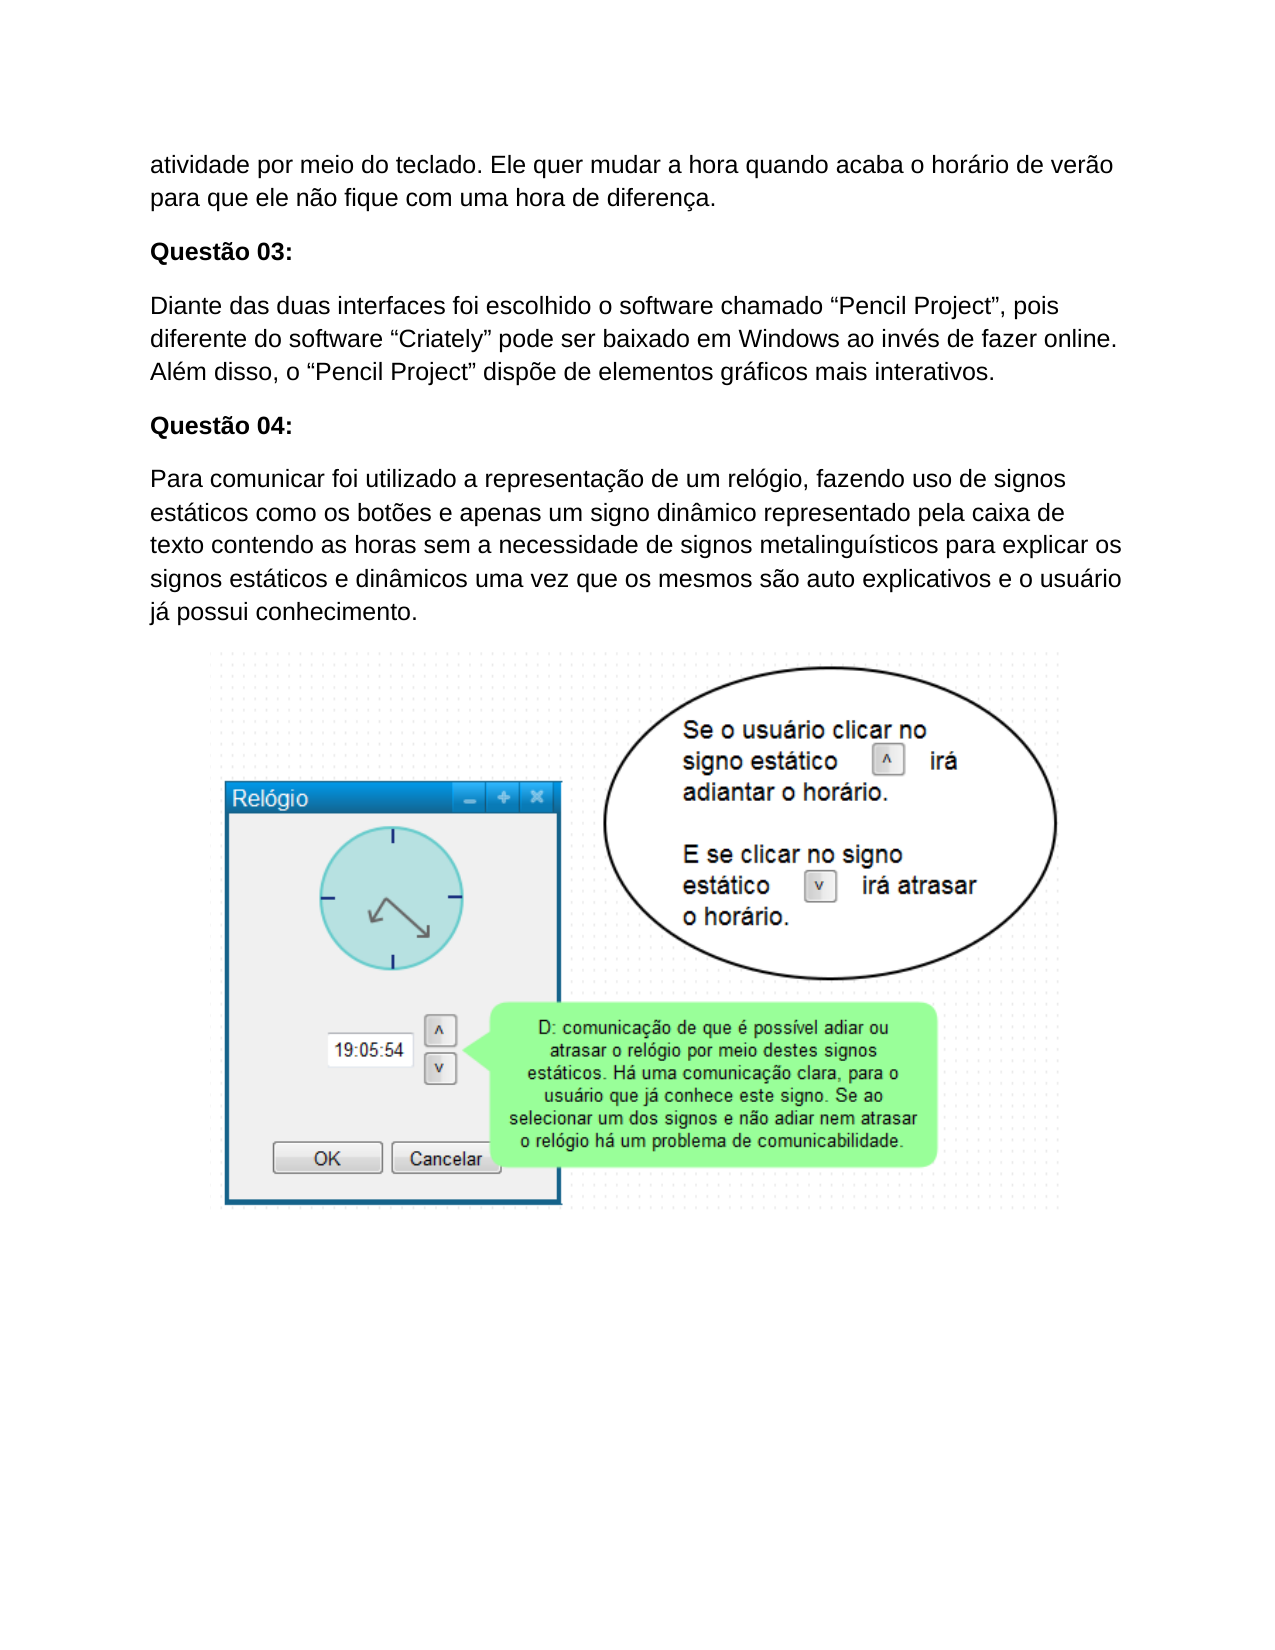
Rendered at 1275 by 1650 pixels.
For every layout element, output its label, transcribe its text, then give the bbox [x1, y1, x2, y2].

text Diante das duas interfaces foi escolhido o software chamado “Pencil Project”, pois diferente do software “Criately” pode ser baixado em Windows ao invés de fazer online. Além disso, o “Pencil Project” dispõe de elementos gráficos mais interativos. [150, 291, 1125, 386]
text Questão 03: [150, 237, 1125, 266]
text Questão 04: [150, 411, 1125, 439]
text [150, 150, 1125, 212]
text Para comunicar foi utilizado a representação de um relógio, fazendo uso de signos estáticos como os botões e apenas um signo dinâmico representado pela caixa de texto contendo as horas sem a necessidade de signos metalinguísticos para explicar os signos estáticos e dinâmicos uma vez que os mesmos são auto explicativos e o usuário já possui conhecimento. [150, 464, 1125, 625]
picture [210, 650, 1065, 1212]
